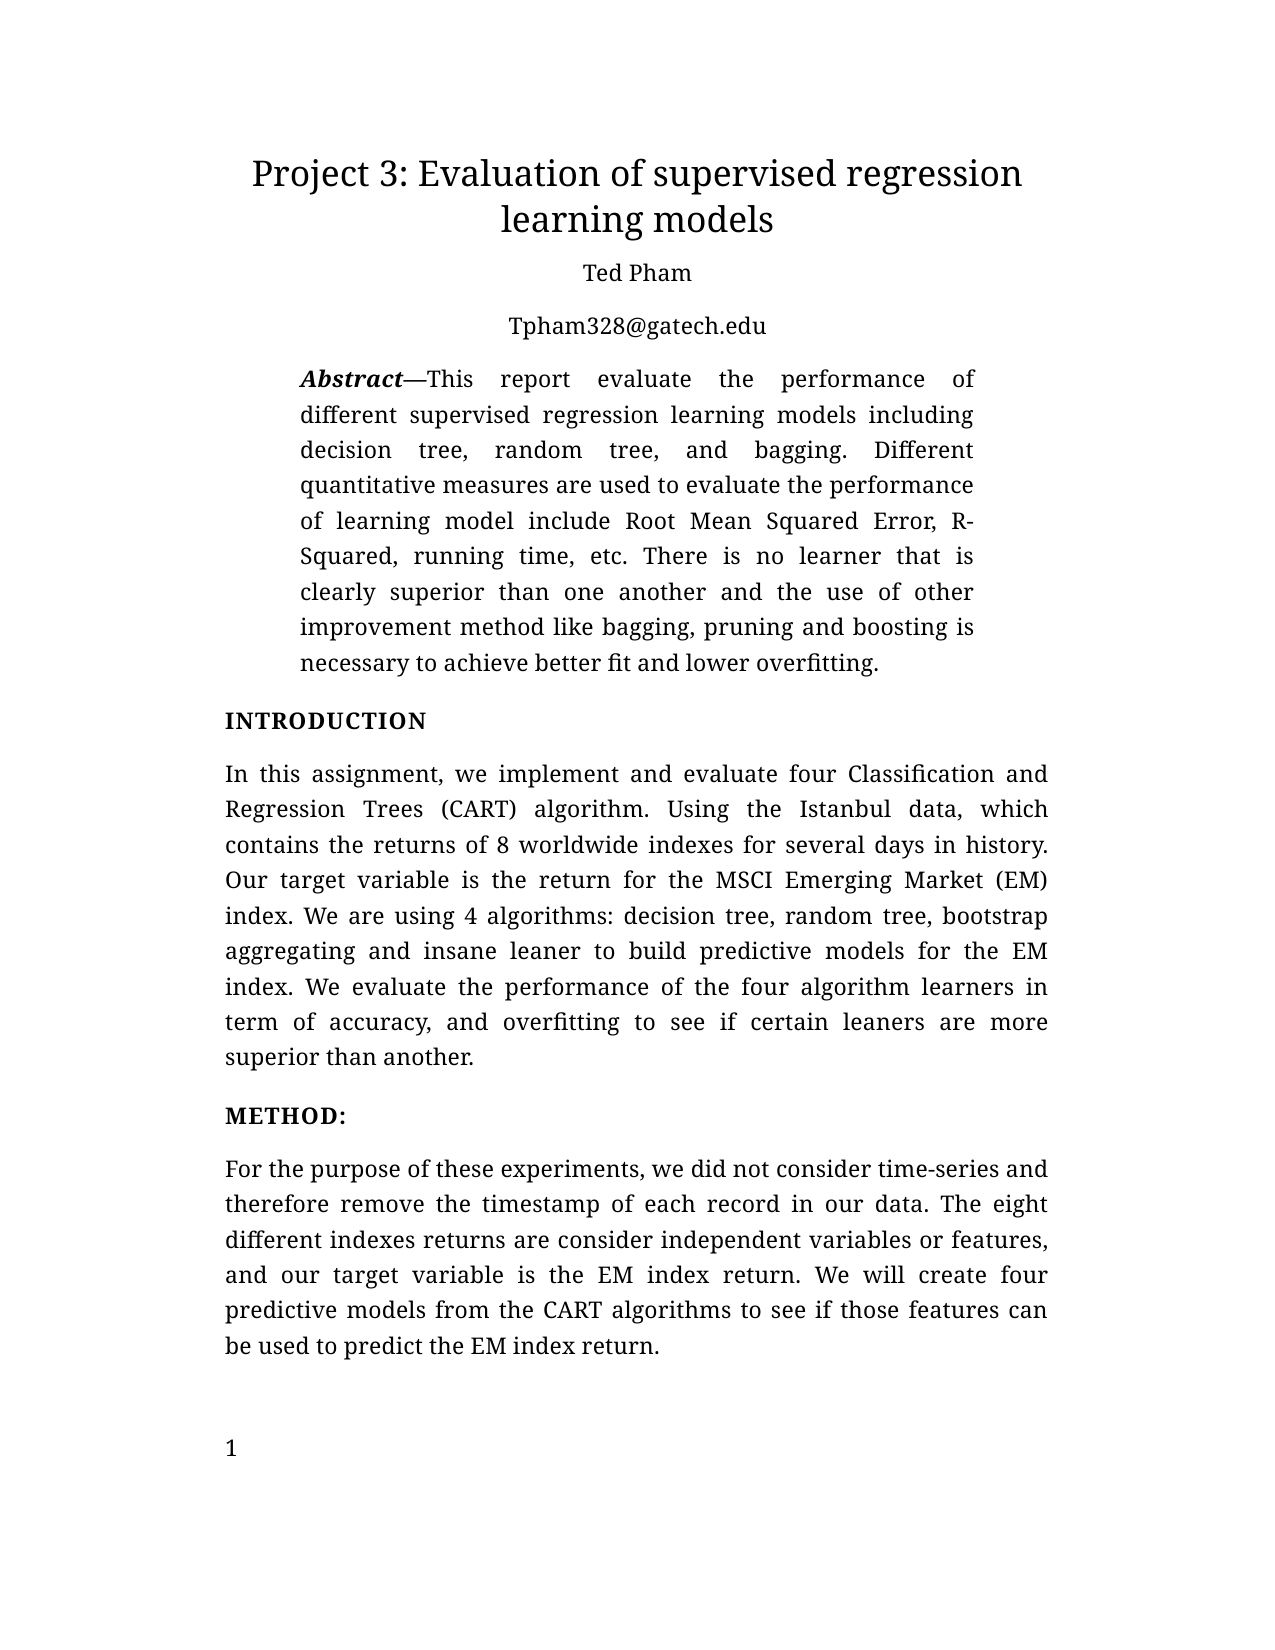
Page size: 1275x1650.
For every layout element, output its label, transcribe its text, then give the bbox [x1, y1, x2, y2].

subtitle METHOD: [225, 1096, 1050, 1131]
text Abstract—This report evaluate the performance of different supervised regression learning models including decision tree, random tree, and bagging. Different quantitative measures are used to evaluate the performance of learning model include Root Mean Squared Error, R-Squared, running time, etc. There is no learner that is clearly superior than one another and the use of other improvement method like bagging, pruning and boosting is necessary to achieve better fit and lower overfitting. [300, 359, 975, 678]
title Project 3: Evaluation of supervised regression learning models [225, 150, 1050, 242]
text For the purpose of these experiments, we did not consider time-series and therefore remove the timestamp of each record in our data. The eight different indexes returns are consider independent variables or features, and our target variable is the EM index return. We will create four predictive models from the CART algorithms to see if those features can be used to predict the EM index return. [225, 1149, 1050, 1361]
subtitle Tpham328@gatech.edu [225, 306, 1050, 342]
text In this assignment, we implement and evaluate four Classification and Regression Trees (CART) algorithm. Using the Istanbul data, which contains the returns of 8 worldwide indexes for several days in history. Our target variable is the return for the MSCI Emerging Market (EM) index. We are using 4 algorithms: decision tree, random tree, bootstrap aggregating and insane leaner to build predictive models for the EM index. We evaluate the performance of the four algorithm learners in term of accuracy, and overfitting to see if certain leaners are more superior than another. [225, 754, 1050, 1073]
subtitle Ted Pham [225, 253, 1050, 288]
subtitle Introduction [225, 701, 1050, 736]
